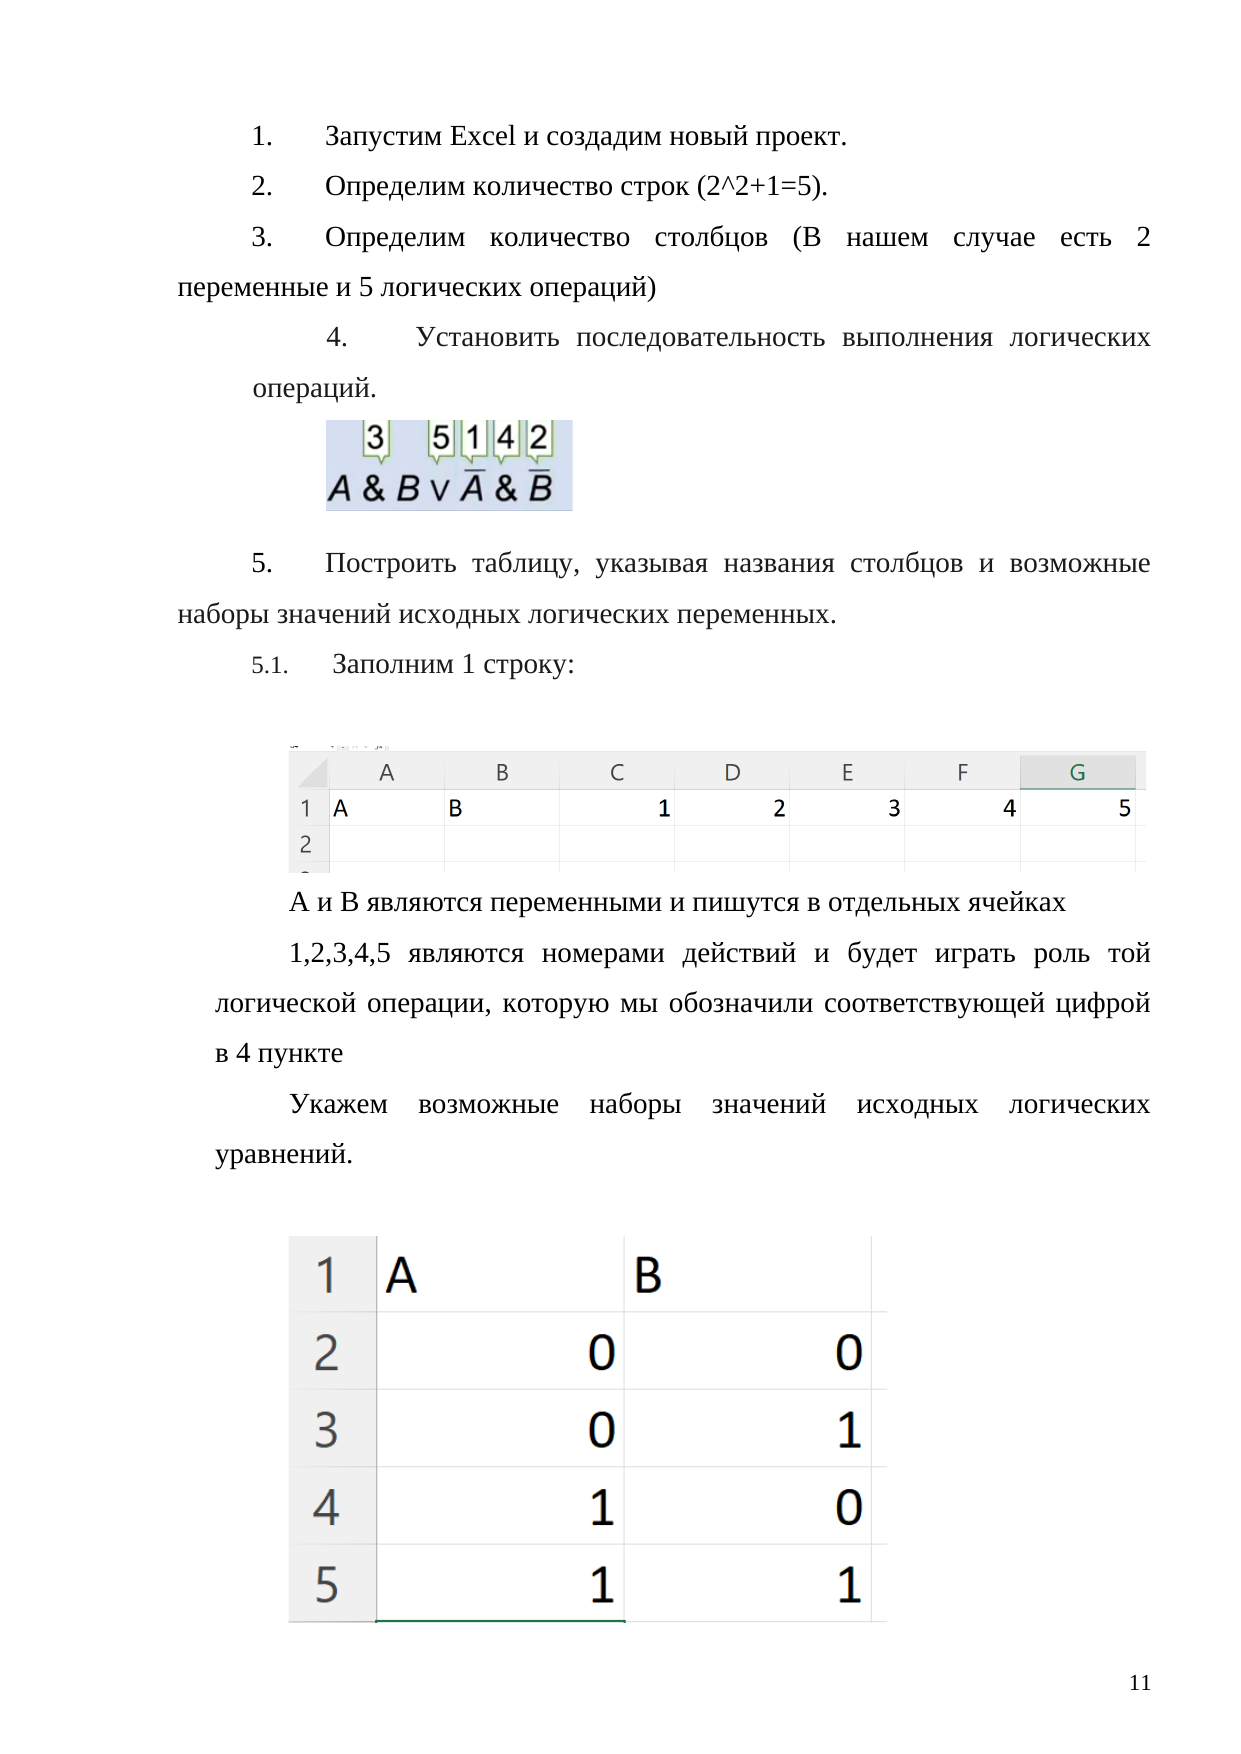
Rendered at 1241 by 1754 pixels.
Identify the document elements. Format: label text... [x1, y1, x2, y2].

list Запустим Excel и создадим новый проект. [177, 118, 1152, 152]
text Укажем возможные наборы значений исходных логических уравнений. [215, 1086, 1152, 1170]
picture [288, 746, 1147, 873]
list Определим количество строк (2^2+1=5). [177, 168, 1152, 202]
list Построить таблицу, указывая названия столбцов и возможные наборы значений исходных логических переменных. [177, 545, 1152, 629]
picture [326, 420, 573, 511]
picture [288, 1236, 888, 1623]
list Установить последовательность выполнения логических операций. [252, 319, 1152, 403]
list Определим количество столбцов (В нашем случае есть 2 переменные и 5 логических операций) [177, 219, 1152, 303]
text A и B являются переменными и пишутся в отдельных ячейках [215, 884, 1152, 918]
text 1,2,3,4,5 являются номерами действий и будет играть роль той логической операции, которую мы обозначили соответствующей цифрой в 4 пункте [215, 935, 1152, 1069]
list Заполним 1 строку: [177, 646, 1152, 679]
